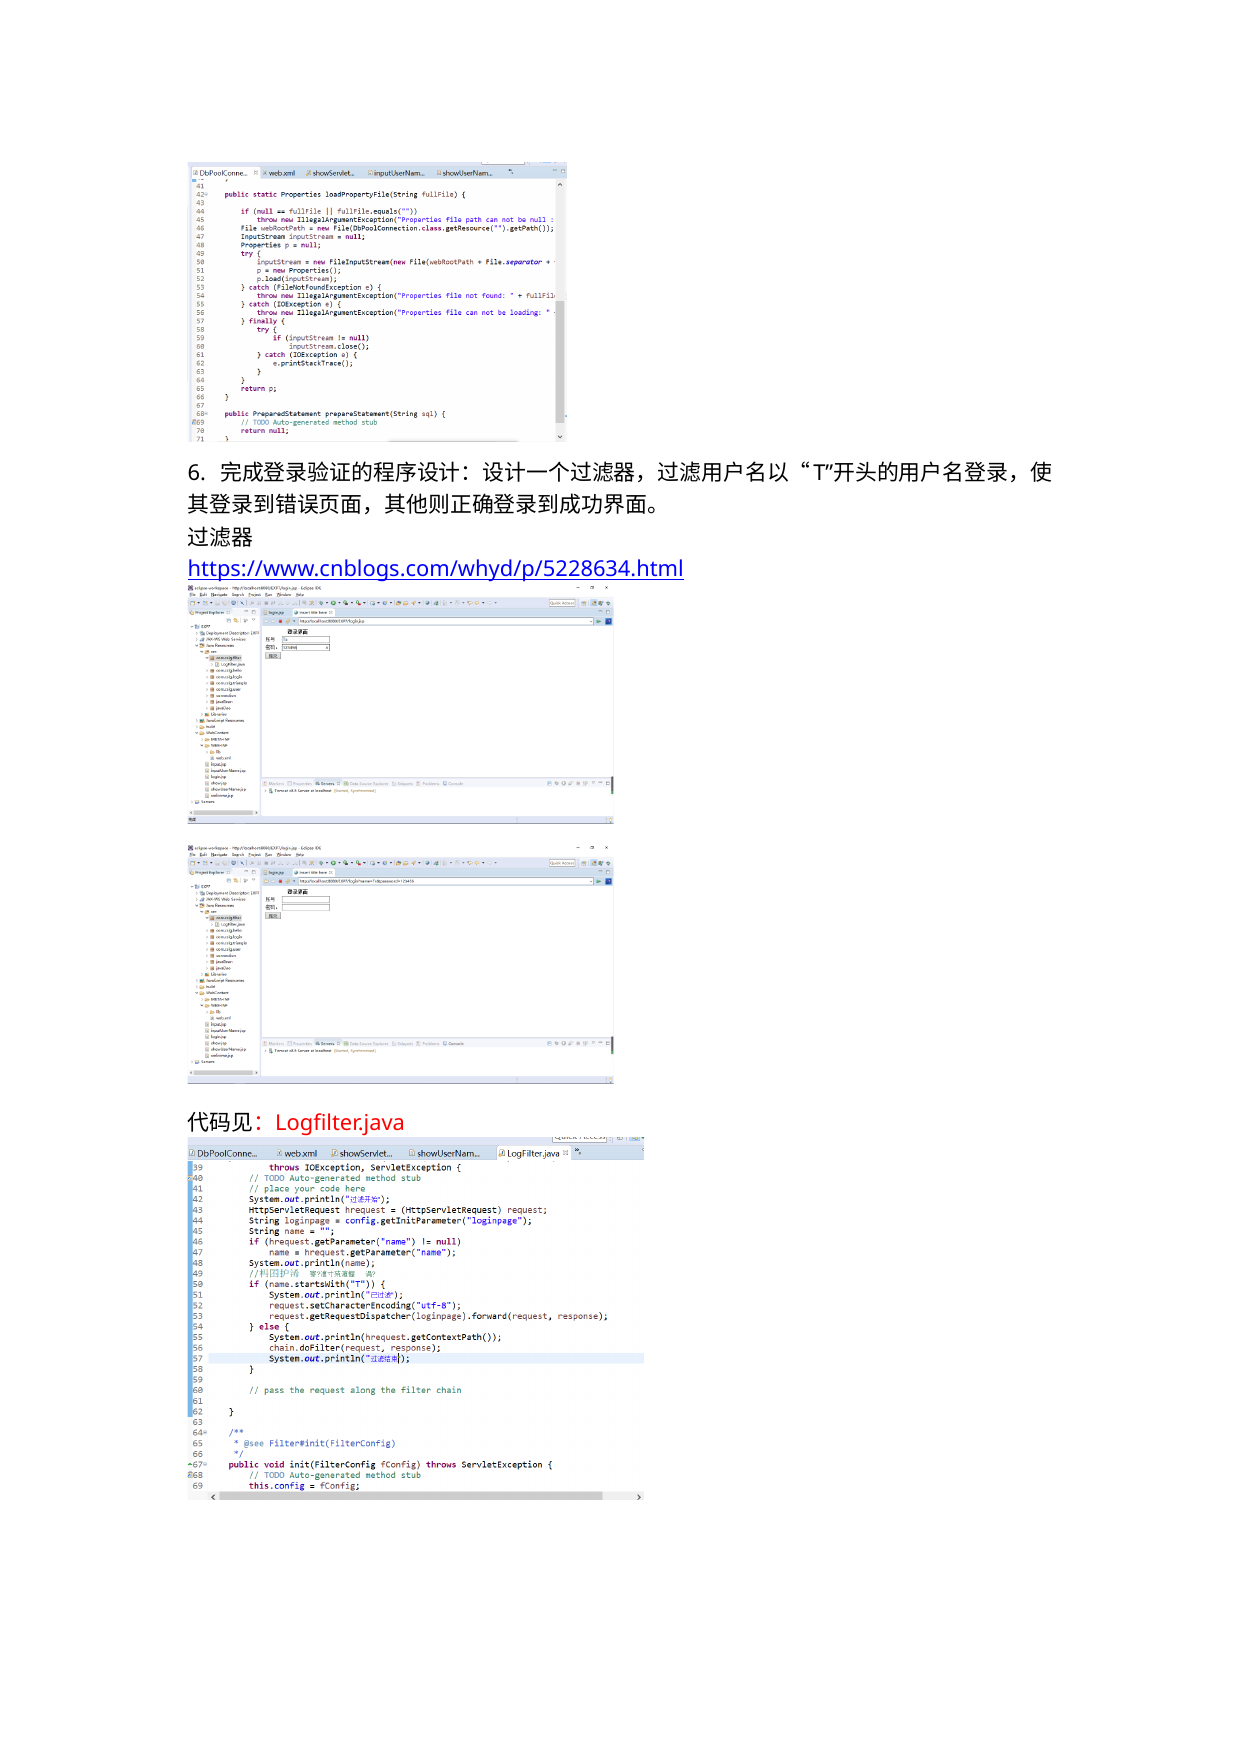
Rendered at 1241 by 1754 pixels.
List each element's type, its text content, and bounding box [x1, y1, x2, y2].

list 完成登录验证的程序设计：设计一个过滤器，过滤用户名以“T”开头的用户名登录，使其登录到错误页面，其他则正确登录到成功界面。 [187, 454, 1053, 519]
text https://www.cnblogs.com/whyd/p/5228634.html [187, 552, 1053, 584]
picture [187, 1137, 644, 1500]
text 代码见：Logfilter.java [187, 1104, 1053, 1137]
text 过滤器 [187, 519, 1053, 552]
picture [187, 584, 614, 824]
picture [187, 162, 567, 442]
picture [187, 844, 614, 1084]
